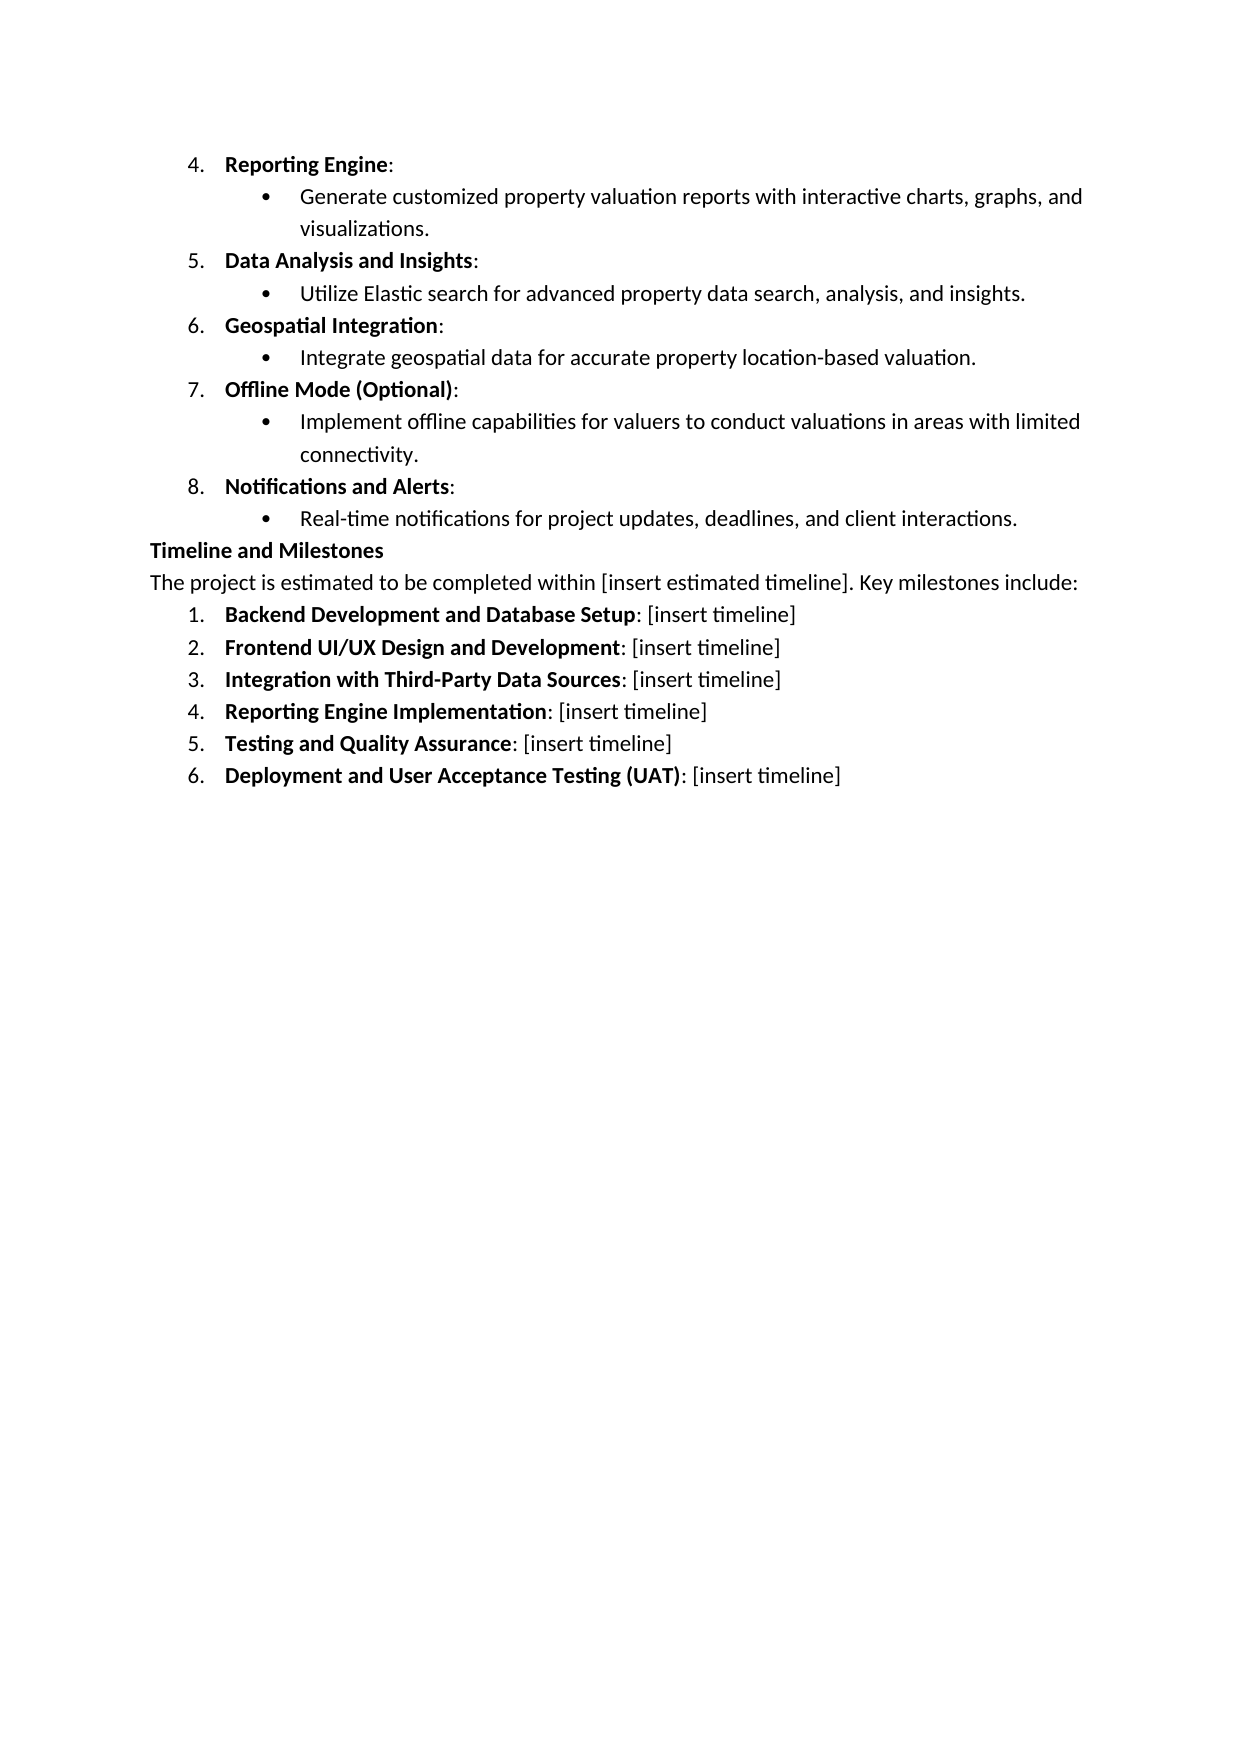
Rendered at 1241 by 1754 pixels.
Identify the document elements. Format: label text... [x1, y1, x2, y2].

list Reporting Engine Implementation: [insert timeline] [187, 697, 1090, 725]
list Real-time notifications for project updates, deadlines, and client interactions. [262, 504, 1090, 532]
list Integration with Third-Party Data Sources: [insert timeline] [187, 665, 1090, 693]
list Frontend UI/UX Design and Development: [insert timeline] [187, 633, 1090, 661]
list Data Analysis and Insights: [187, 247, 1090, 274]
list Reporting Engine: [187, 150, 1090, 178]
text Timeline and Milestones [150, 536, 1090, 564]
list Utilize Elastic search for advanced property data search, analysis, and insights. [262, 279, 1090, 307]
list Backend Development and Database Setup: [insert timeline] [187, 601, 1090, 629]
list Testing and Quality Assurance: [insert timeline] [187, 729, 1090, 757]
list Implement offline capabilities for valuers to conduct valuations in areas with limited connectivity. [262, 407, 1090, 468]
list Offline Mode (Optional): [187, 375, 1090, 403]
list Generate customized property valuation reports with interactive charts, graphs, and visualizations. [262, 182, 1090, 242]
list Notifications and Alerts: [187, 472, 1090, 500]
list Integrate geospatial data for accurate property location-based valuation. [262, 343, 1090, 371]
list Geospatial Integration: [187, 311, 1090, 339]
list Deployment and User Acceptance Testing (UAT): [insert timeline] [187, 762, 1090, 789]
text The project is estimated to be completed within [insert estimated timeline]. Key milestones include: [150, 568, 1090, 596]
